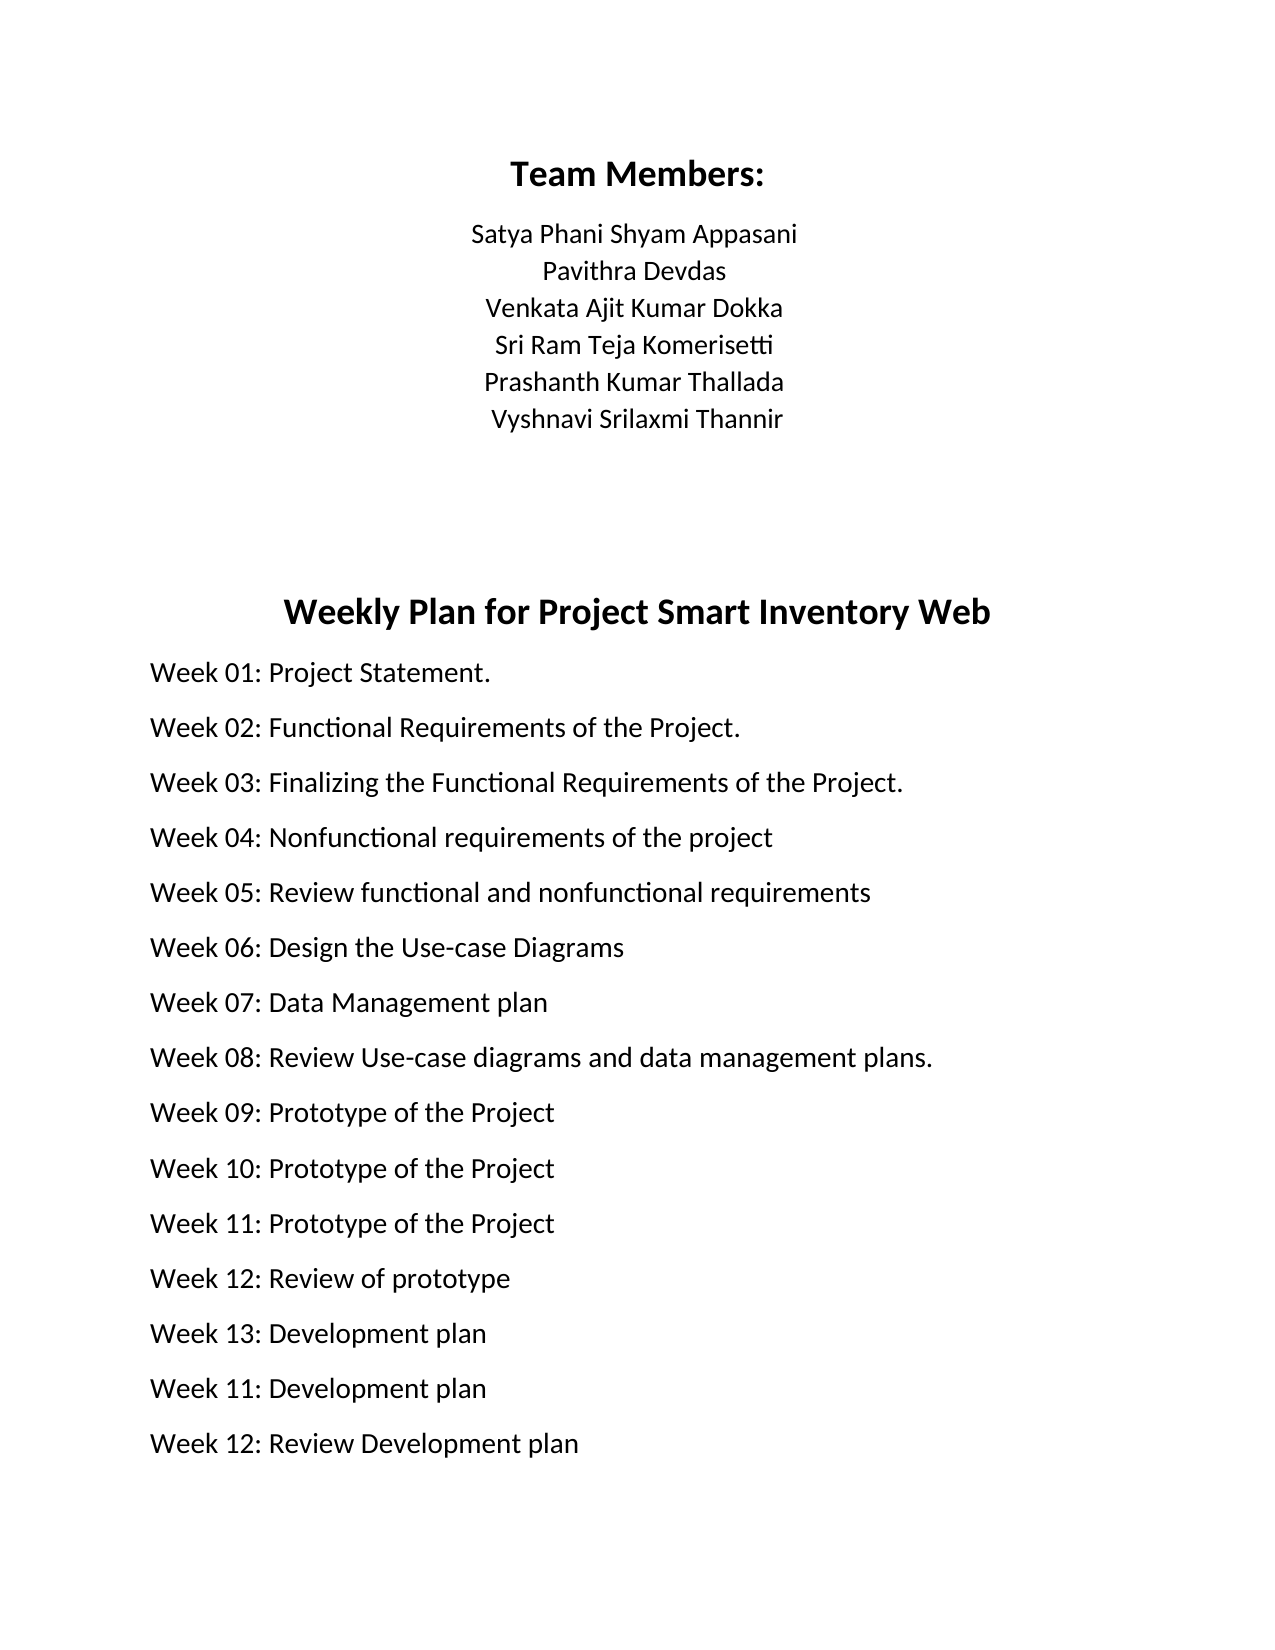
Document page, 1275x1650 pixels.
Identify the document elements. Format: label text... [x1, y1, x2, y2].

text Week 13: Development plan [150, 1315, 1125, 1351]
text Week 12: Review Development plan [150, 1425, 1125, 1461]
text Week 07: Data Management plan [150, 984, 1125, 1020]
text Week 08: Review Use-case diagrams and data management plans. [150, 1039, 1125, 1075]
text Week 05: Review functional and nonfunctional requirements [150, 874, 1125, 910]
text Week 04: Nonfunctional requirements of the project [150, 819, 1125, 855]
text Week 01: Project Statement. [150, 654, 1125, 689]
text Team Members: [150, 150, 1125, 196]
text Week 02: Functional Requirements of the Project. [150, 709, 1125, 744]
text Week 11: Prototype of the Project [150, 1205, 1125, 1240]
text Weekly Plan for Project Smart Inventory Web [150, 588, 1125, 633]
text Week 12: Review of prototype [150, 1260, 1125, 1296]
text Week 06: Design the Use-case Diagrams [150, 929, 1125, 965]
text Week 03: Finalizing the Functional Requirements of the Project. [150, 764, 1125, 799]
text Week 11: Development plan [150, 1370, 1125, 1406]
text Week 10: Prototype of the Project [150, 1150, 1125, 1185]
text Week 09: Prototype of the Project [150, 1094, 1125, 1130]
text Satya Phani Shyam Appasani Pavithra Devdas Venkata Ajit Kumar Dokka Sri Ram Teja Komerisetti Prashanth Kumar Thallada Vyshnavi Srilaxmi Thannir [150, 216, 1125, 436]
